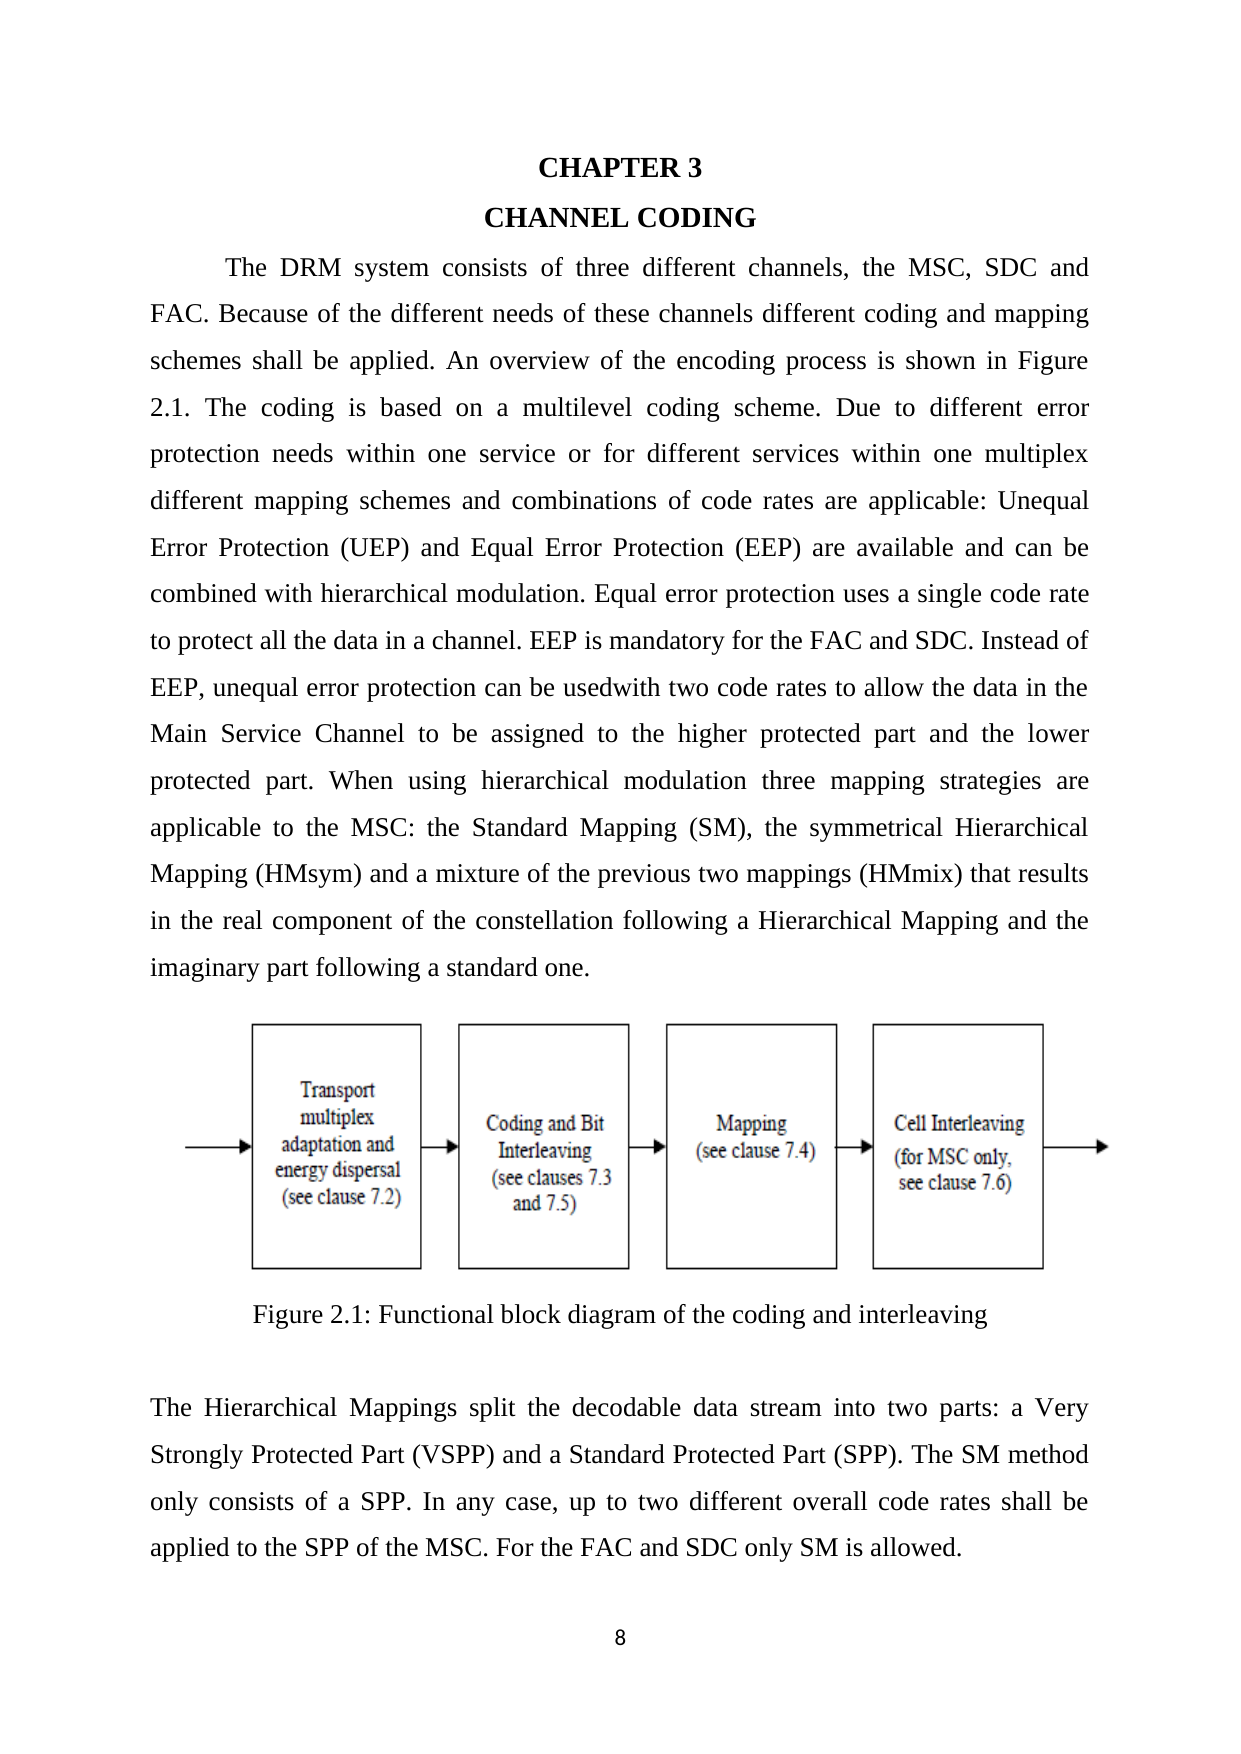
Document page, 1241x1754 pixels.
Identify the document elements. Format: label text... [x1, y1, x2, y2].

picture [150, 997, 1154, 1284]
text The Hierarchical Mappings split the decodable data stream into two parts: a Very Strongly Protected Part (VSPP) and a Standard Protected Part (SPP). The SM method only consists of a SPP. In any case, up to two different overall code rates shall be applied to the SPP of the MSC. For the FAC and SDC only SM is allowed. [150, 1391, 1090, 1562]
text CHAPTER 3 [150, 150, 1090, 183]
text The DRM system consists of three different channels, the MSC, SDC and FAC. Because of the different needs of these channels different coding and mapping schemes shall be applied. An overview of the encoding process is shown in Figure 2.1. The coding is based on a multilevel coding scheme. Due to different error protection needs within one service or for different services within one multiplex different mapping schemes and combinations of code rates are applicable: Unequal Error Protection (UEP) and Equal Error Protection (EEP) are available and can be combined with hierarchical modulation. Equal error protection uses a single code rate to protect all the data in a channel. EEP is mandatory for the FAC and SDC. Instead of EEP, unequal error protection can be usedwith two code rates to allow the data in the Main Service Channel to be assigned to the higher protected part and the lower protected part. When using hierarchical modulation three mapping strategies are applicable to the MSC: the Standard Mapping (SM), the symmetrical Hierarchical Mapping (HMsym) and a mixture of the previous two mappings (HMmix) that results in the real component of the constellation following a Hierarchical Mapping and the imaginary part following a standard one. [150, 251, 1090, 982]
text Figure 2.1: Functional block diagram of the coding and interleaving [150, 1298, 1090, 1329]
text CHANNEL CODING [150, 200, 1090, 234]
